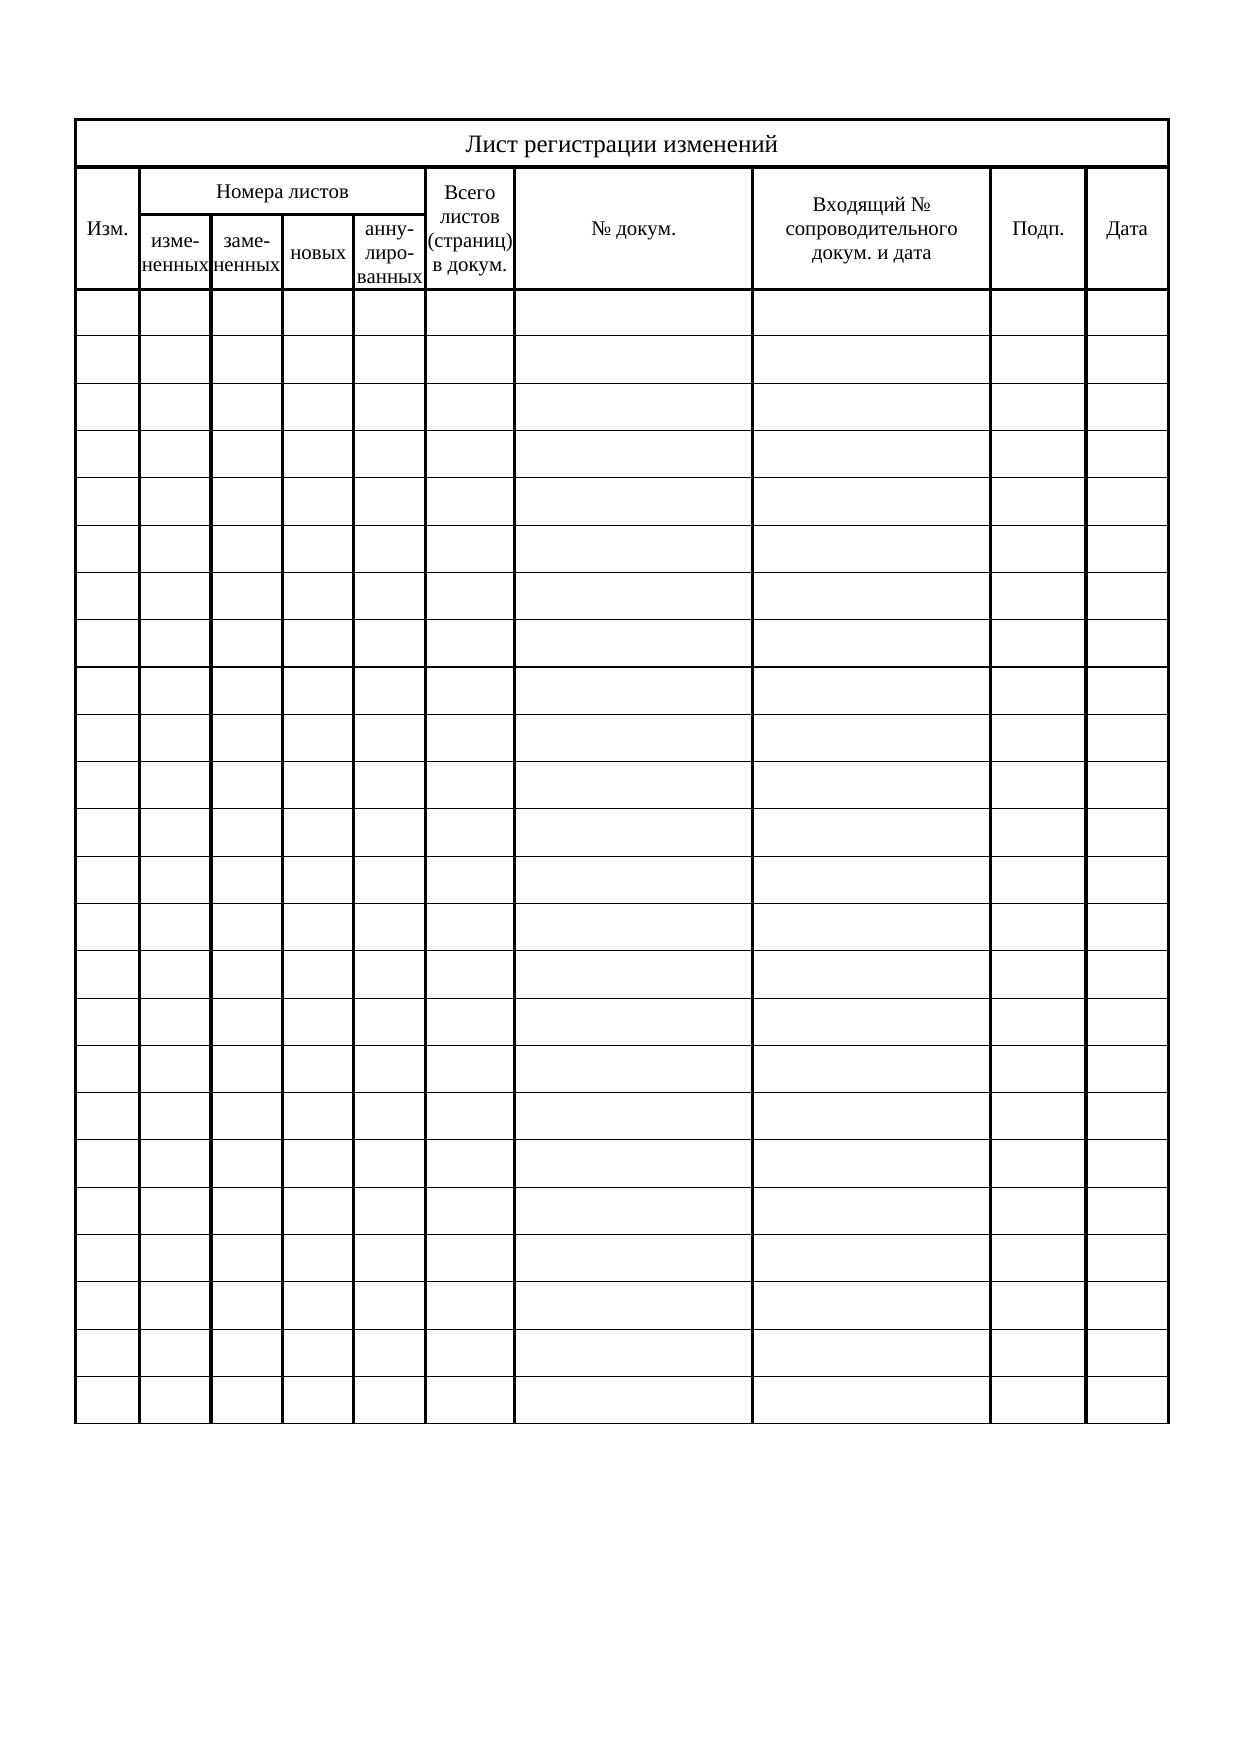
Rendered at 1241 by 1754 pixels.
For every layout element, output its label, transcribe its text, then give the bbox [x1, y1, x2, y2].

table_cell [284, 431, 352, 477]
table_cell [754, 762, 989, 808]
table_cell [754, 1282, 989, 1328]
table_cell [213, 336, 281, 383]
table_cell [355, 478, 424, 524]
table_cell [284, 478, 352, 524]
table_cell [284, 1093, 352, 1139]
table_cell [141, 1188, 209, 1234]
table_cell [213, 573, 281, 619]
table_cell [141, 573, 209, 619]
table_cell [1088, 1330, 1167, 1376]
table_cell [141, 857, 209, 903]
table_cell [992, 668, 1084, 714]
table_cell [992, 904, 1084, 950]
table_cell [284, 1235, 352, 1281]
table_cell [77, 384, 138, 430]
table_cell [355, 1282, 424, 1328]
table_cell [1088, 999, 1167, 1045]
table_cell новых [284, 216, 352, 288]
table_cell [516, 1377, 751, 1423]
table_cell [141, 1377, 209, 1423]
table_cell [992, 1140, 1084, 1187]
table_cell [213, 951, 281, 997]
table_cell [77, 336, 138, 383]
table_cell анну-лиро-ванных [355, 216, 424, 288]
table_cell [213, 809, 281, 856]
table_cell [355, 431, 424, 477]
table_cell [427, 291, 513, 335]
table_cell [355, 384, 424, 430]
table_cell [754, 1093, 989, 1139]
table_cell [77, 1140, 138, 1187]
table_cell [284, 1188, 352, 1234]
table_cell [516, 951, 751, 997]
table_cell [427, 1377, 513, 1423]
table_cell [427, 526, 513, 572]
table_cell [1088, 291, 1167, 335]
table_cell [77, 1188, 138, 1234]
table_cell [284, 291, 352, 335]
table_cell [992, 951, 1084, 997]
table_cell [992, 620, 1084, 666]
table_cell Дата [1088, 169, 1167, 288]
table_cell [427, 904, 513, 950]
table_cell [141, 668, 209, 714]
table_cell [516, 809, 751, 856]
table_cell [516, 526, 751, 572]
table_cell [355, 573, 424, 619]
table_cell [992, 999, 1084, 1045]
table_cell [754, 668, 989, 714]
table_cell [1088, 431, 1167, 477]
table_cell [516, 857, 751, 903]
table_cell [427, 478, 513, 524]
table_cell [77, 1093, 138, 1139]
table_cell [754, 1235, 989, 1281]
table_cell Изм. [77, 169, 138, 288]
table_cell [141, 478, 209, 524]
table_cell [284, 573, 352, 619]
table_cell [77, 762, 138, 808]
table_cell [77, 526, 138, 572]
table_cell [284, 904, 352, 950]
table_cell [77, 573, 138, 619]
table_cell [427, 668, 513, 714]
table_cell № докум. [516, 169, 751, 288]
table_cell [213, 1282, 281, 1328]
table_cell [77, 999, 138, 1045]
table_cell [754, 336, 989, 383]
table_cell [284, 1282, 352, 1328]
table_cell [213, 668, 281, 714]
table_cell [992, 857, 1084, 903]
table_cell [754, 809, 989, 856]
table_cell [516, 1093, 751, 1139]
table_cell [77, 857, 138, 903]
table_cell [992, 478, 1084, 524]
table_cell Входящий № сопроводительного докум. и дата [754, 169, 989, 288]
table_cell [992, 1188, 1084, 1234]
table_cell [1088, 857, 1167, 903]
table_cell [1088, 1046, 1167, 1092]
table_cell [754, 951, 989, 997]
table_cell [141, 336, 209, 383]
table_cell [427, 809, 513, 856]
table_cell [355, 1235, 424, 1281]
table_cell [213, 715, 281, 761]
table_cell [1088, 1235, 1167, 1281]
table_cell [754, 1046, 989, 1092]
table_cell [213, 999, 281, 1045]
table_cell [754, 904, 989, 950]
table_cell [992, 1046, 1084, 1092]
table_cell [427, 384, 513, 430]
table_cell [355, 999, 424, 1045]
table_cell [427, 1282, 513, 1328]
table_cell [754, 1330, 989, 1376]
table_cell [284, 1140, 352, 1187]
table_cell [992, 526, 1084, 572]
table_cell [1088, 620, 1167, 666]
table_cell [213, 904, 281, 950]
table_cell [992, 1377, 1084, 1423]
table_cell [141, 291, 209, 335]
table_cell [77, 431, 138, 477]
table_cell [516, 1140, 751, 1187]
table_cell [355, 1093, 424, 1139]
table_cell [141, 762, 209, 808]
table_cell [427, 1046, 513, 1092]
table_cell [141, 904, 209, 950]
table_cell [213, 1235, 281, 1281]
table_cell [427, 1093, 513, 1139]
table_cell [77, 291, 138, 335]
table_cell [516, 573, 751, 619]
table_cell [284, 336, 352, 383]
table_cell [754, 1188, 989, 1234]
table_cell [754, 478, 989, 524]
table_cell [141, 526, 209, 572]
table_cell [516, 431, 751, 477]
table_cell [427, 857, 513, 903]
table_cell [427, 1235, 513, 1281]
table_cell [992, 336, 1084, 383]
table_cell [1088, 336, 1167, 383]
table_cell [355, 904, 424, 950]
table_cell заме-ненных [213, 216, 281, 288]
table_cell [516, 762, 751, 808]
table_cell [516, 336, 751, 383]
table_cell [141, 620, 209, 666]
table_cell [213, 291, 281, 335]
table_cell [754, 715, 989, 761]
table_cell [516, 715, 751, 761]
table_cell [284, 1046, 352, 1092]
table_cell [754, 999, 989, 1045]
table_cell [141, 384, 209, 430]
table_cell [77, 1235, 138, 1281]
table_cell [754, 573, 989, 619]
table_cell [754, 620, 989, 666]
table_cell [754, 857, 989, 903]
table_cell [141, 1140, 209, 1187]
table_cell [516, 620, 751, 666]
table_cell [355, 1330, 424, 1376]
table_cell [141, 1093, 209, 1139]
table_cell [1088, 573, 1167, 619]
table_cell [992, 291, 1084, 335]
table_cell [213, 620, 281, 666]
table_cell [355, 336, 424, 383]
table_cell [213, 1140, 281, 1187]
table_cell [1088, 951, 1167, 997]
table_cell [355, 1377, 424, 1423]
table_cell [284, 1377, 352, 1423]
table_cell [213, 1330, 281, 1376]
table_cell [1088, 809, 1167, 856]
table_cell [213, 1377, 281, 1423]
table_cell [141, 999, 209, 1045]
table_cell [213, 478, 281, 524]
table_cell [1088, 1377, 1167, 1423]
table_cell [77, 951, 138, 997]
table_cell [516, 478, 751, 524]
table_cell [516, 999, 751, 1045]
table_cell [141, 1235, 209, 1281]
table_cell [992, 1282, 1084, 1328]
table_cell Всего листов (страниц) в докум. [427, 169, 513, 288]
table_cell [1088, 1140, 1167, 1187]
table_cell [213, 1046, 281, 1092]
table_cell [77, 809, 138, 856]
table_cell [355, 668, 424, 714]
table_cell Номера листов [141, 169, 424, 213]
table_cell [1088, 715, 1167, 761]
table_cell [754, 526, 989, 572]
table_cell [1088, 478, 1167, 524]
table_cell [213, 762, 281, 808]
table_cell [213, 1093, 281, 1139]
table_cell [754, 384, 989, 430]
table_cell [284, 857, 352, 903]
table_cell [992, 1235, 1084, 1281]
table_cell [427, 573, 513, 619]
table_cell [516, 1046, 751, 1092]
table_cell [355, 1046, 424, 1092]
table_cell [77, 1330, 138, 1376]
table_cell [284, 762, 352, 808]
table_cell [1088, 668, 1167, 714]
table_cell [516, 1330, 751, 1376]
table_cell [141, 715, 209, 761]
table_cell [754, 1140, 989, 1187]
table_cell [141, 809, 209, 856]
table_cell [355, 1188, 424, 1234]
table_cell [992, 431, 1084, 477]
table_cell [427, 431, 513, 477]
table_cell [141, 1282, 209, 1328]
table_cell [141, 1046, 209, 1092]
table_cell [77, 1282, 138, 1328]
table_cell [77, 620, 138, 666]
table_cell [77, 715, 138, 761]
table_cell [77, 1377, 138, 1423]
table_cell [1088, 1188, 1167, 1234]
table_cell [284, 384, 352, 430]
table_cell [1088, 762, 1167, 808]
table_cell [77, 478, 138, 524]
table_cell [427, 1188, 513, 1234]
table_cell [516, 384, 751, 430]
table_cell [284, 1330, 352, 1376]
table_cell [284, 809, 352, 856]
table_cell [213, 431, 281, 477]
table_cell [284, 620, 352, 666]
table_cell [355, 762, 424, 808]
table_cell [355, 857, 424, 903]
table_cell [1088, 1282, 1167, 1328]
table_cell [992, 1093, 1084, 1139]
table_cell [992, 715, 1084, 761]
table_cell [77, 668, 138, 714]
table_cell [427, 336, 513, 383]
table_cell [754, 431, 989, 477]
table_cell [516, 1188, 751, 1234]
table_cell Подп. [992, 169, 1084, 288]
table_cell [1088, 1093, 1167, 1139]
table_cell [427, 715, 513, 761]
table_header Лист регистрации изменений [77, 121, 1167, 165]
table_cell [213, 384, 281, 430]
table_cell [427, 999, 513, 1045]
table_cell [284, 715, 352, 761]
table_cell [427, 620, 513, 666]
table_cell [141, 951, 209, 997]
table_cell [77, 1046, 138, 1092]
table_cell [1088, 526, 1167, 572]
table_cell [355, 715, 424, 761]
table_cell [355, 291, 424, 335]
table_cell [284, 999, 352, 1045]
table_cell [427, 1140, 513, 1187]
table_cell [992, 573, 1084, 619]
table_cell [355, 526, 424, 572]
table_cell [141, 431, 209, 477]
table_cell [284, 951, 352, 997]
table_cell [77, 904, 138, 950]
table_cell [992, 1330, 1084, 1376]
table_cell [284, 668, 352, 714]
table_cell [355, 951, 424, 997]
table_cell [516, 291, 751, 335]
table_cell [355, 1140, 424, 1187]
table_cell [355, 620, 424, 666]
table_cell [516, 1282, 751, 1328]
table_cell [284, 526, 352, 572]
table_cell [992, 809, 1084, 856]
table_cell [1088, 904, 1167, 950]
table_cell [754, 1377, 989, 1423]
table_cell [992, 384, 1084, 430]
table_cell [427, 1330, 513, 1376]
table_cell изме-ненных [141, 216, 209, 288]
table_cell [427, 762, 513, 808]
table_cell [754, 291, 989, 335]
table_cell [516, 1235, 751, 1281]
table_cell [213, 526, 281, 572]
table_cell [355, 809, 424, 856]
table_cell [213, 1188, 281, 1234]
table_cell [141, 1330, 209, 1376]
table_cell [516, 668, 751, 714]
table_cell [1088, 384, 1167, 430]
table_cell [516, 904, 751, 950]
table_cell [427, 951, 513, 997]
table_cell [992, 762, 1084, 808]
table_cell [213, 857, 281, 903]
